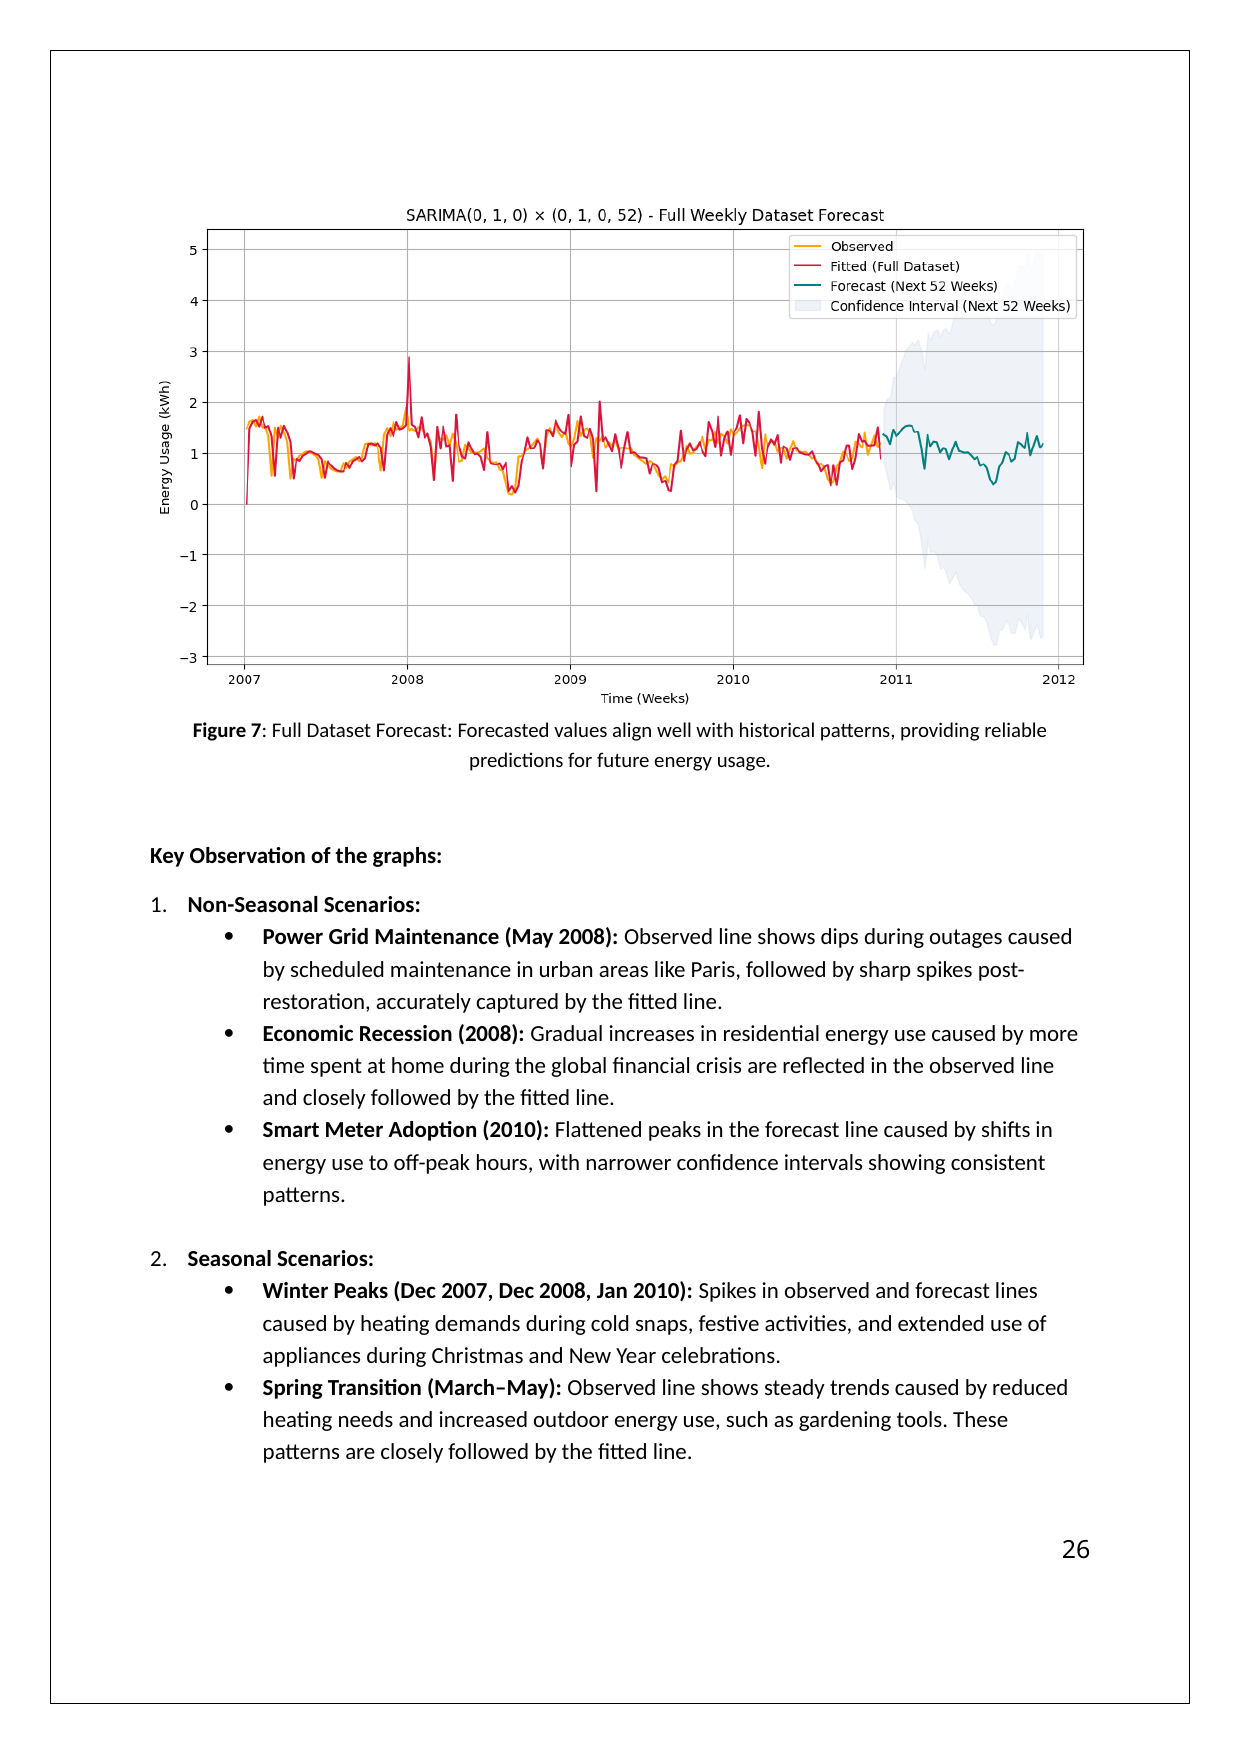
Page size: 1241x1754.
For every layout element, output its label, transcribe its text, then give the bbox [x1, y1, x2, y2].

list Non-Seasonal Scenarios: [150, 890, 1090, 918]
list Economic Recession (2008): Gradual increases in residential energy use caused by more time spent at home during the global financial crisis are reflected in the observed line and closely followed by the fitted line. [225, 1019, 1090, 1111]
picture [150, 198, 1091, 714]
list Spring Transition (March–May): Observed line shows steady trends caused by reduced heating needs and increased outdoor energy use, such as gardening tools. These patterns are closely followed by the fitted line. [225, 1373, 1090, 1466]
list Smart Meter Adoption (2010): Flattened peaks in the forecast line caused by shifts in energy use to off-peak hours, with narrower confidence intervals showing consistent patterns. [225, 1116, 1090, 1208]
list Power Grid Maintenance (May 2008): Observed line shows dips during outages caused by scheduled maintenance in urban areas like Paris, followed by sharp spikes post-restoration, accurately captured by the fitted line. [225, 922, 1090, 1015]
text Figure 7: Full Dataset Forecast: Forecasted values align well with historical patterns, providing reliable predictions for future energy usage. [150, 714, 1090, 772]
text Key Observation of the graphs: [150, 841, 1090, 869]
list Winter Peaks (Dec 2007, Dec 2008, Jan 2010): Spikes in observed and forecast lines caused by heating demands during cold snaps, festive activities, and extended use of appliances during Christmas and New Year celebrations. [225, 1277, 1090, 1369]
list Seasonal Scenarios: [150, 1244, 1090, 1272]
